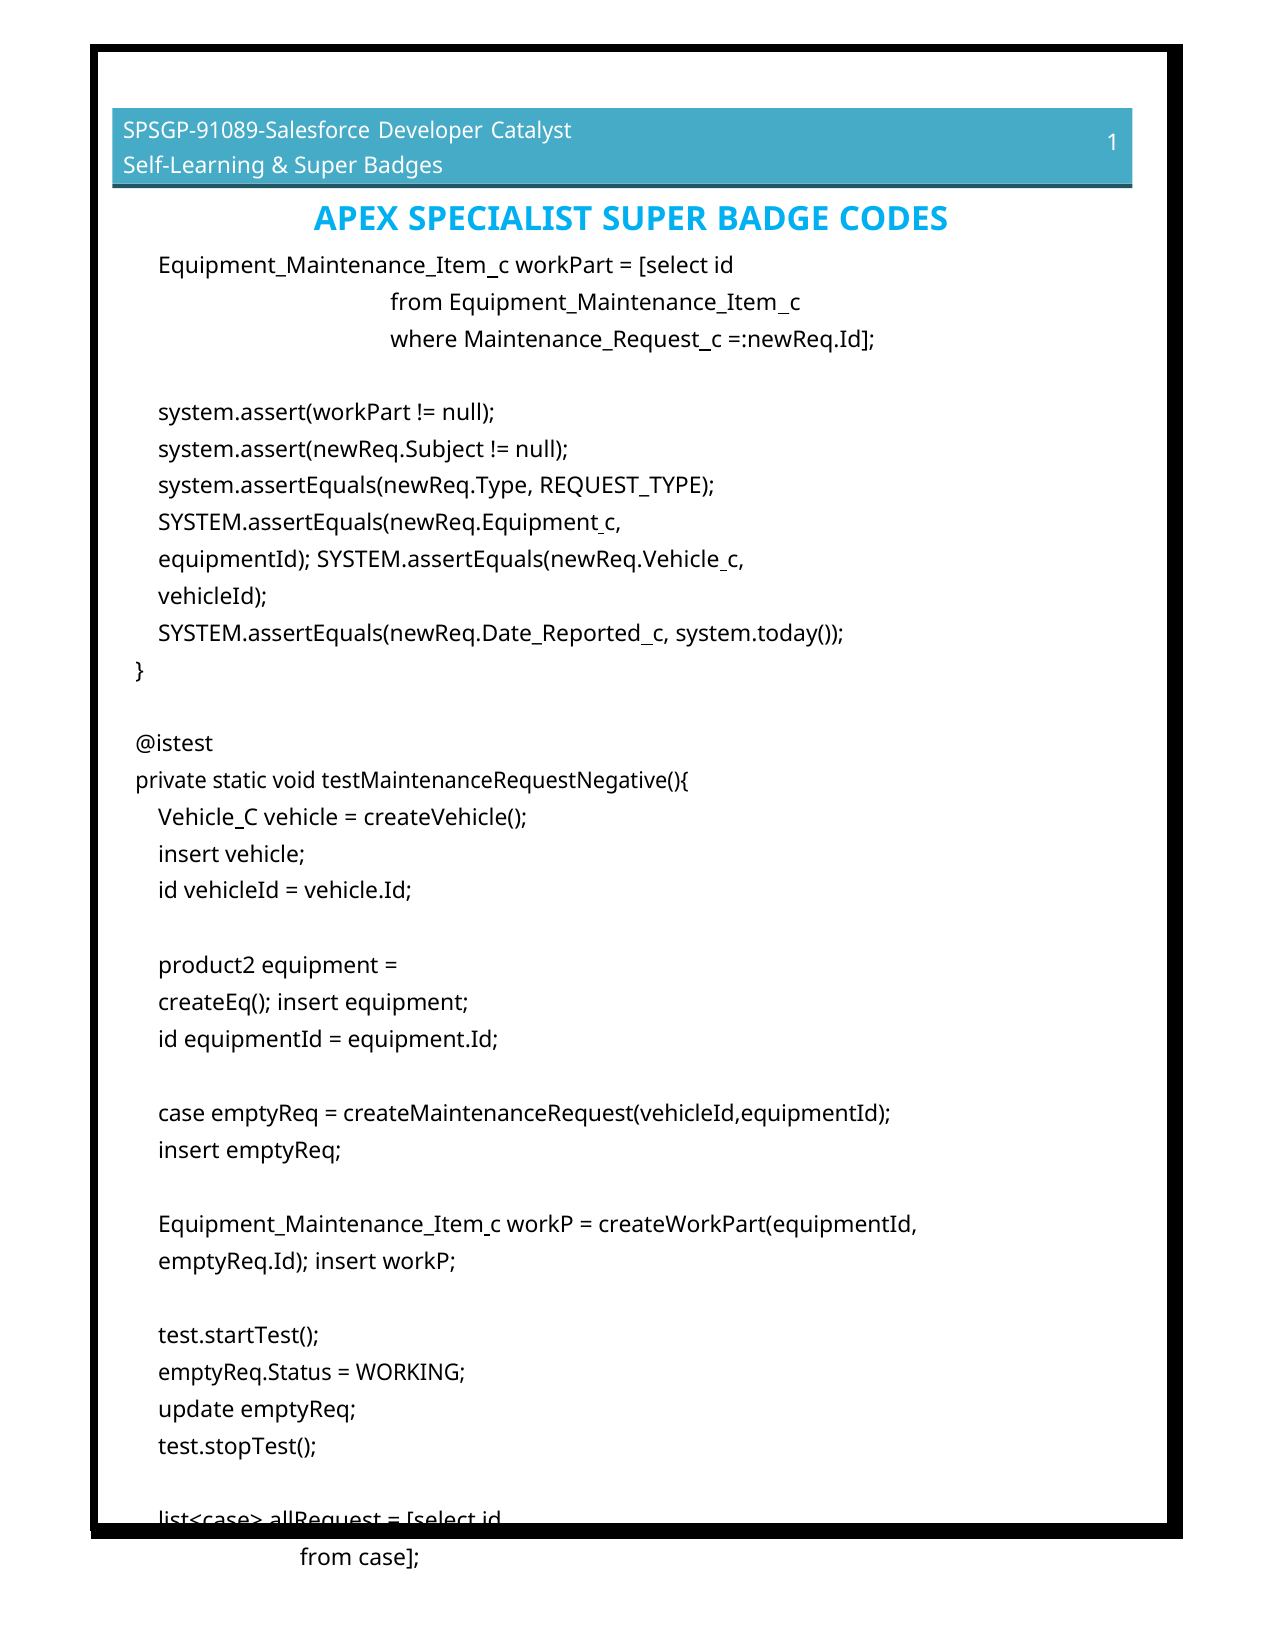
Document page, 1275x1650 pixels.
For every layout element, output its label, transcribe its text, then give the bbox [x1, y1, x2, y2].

text list<case> allRequest = [select id [158, 1504, 1156, 1535]
text } [135, 654, 1156, 685]
text private static void testMaintenanceRequestNegative(){ Vehicle C vehicle = createVehicle(); [135, 764, 707, 832]
text id equipmentId = equipment.Id; [158, 1022, 1156, 1054]
text case emptyReq = createMaintenanceRequest(vehicleId,equipmentId); insert emptyReq; [158, 1097, 898, 1165]
text from case]; [299, 1541, 1156, 1572]
text system.assert(workPart != null); system.assert(newReq.Subject != null); system.assertEquals(newReq.Type, REQUEST_TYPE); SYSTEM.assertEquals(newReq.Equipment c, equipmentId); SYSTEM.assertEquals(newReq.Vehicle c, vehicleId); [158, 396, 766, 611]
text test.startTest(); emptyReq.Status = WORKING; update emptyReq; test.stopTest(); [158, 1319, 469, 1461]
text SPSGP-91089-Salesforce Developer Catalyst [123, 121, 1156, 142]
text Self-Learning & Super Badges 1 [123, 142, 1156, 181]
text insert vehicle; [158, 838, 1156, 869]
text Equipment_Maintenance_Item c workP = createWorkPart(equipmentId, emptyReq.Id); insert workP; [158, 1208, 1037, 1276]
text from Equipment_Maintenance_Item c [390, 286, 1156, 317]
text where Maintenance_Request c =:newReq.Id]; [390, 323, 1156, 354]
text product2 equipment = createEq(); insert equipment; [158, 948, 514, 1017]
text SYSTEM.assertEquals(newReq.Date_Reported c, system.today()); [158, 617, 1156, 649]
subtitle APEX SPECIALIST SUPER BADGE CODES [222, 195, 1040, 241]
text @istest [135, 727, 1156, 758]
text Equipment_Maintenance_Item c workPart = [select id [158, 249, 1156, 281]
text id vehicleId = vehicle.Id; [158, 874, 1156, 905]
